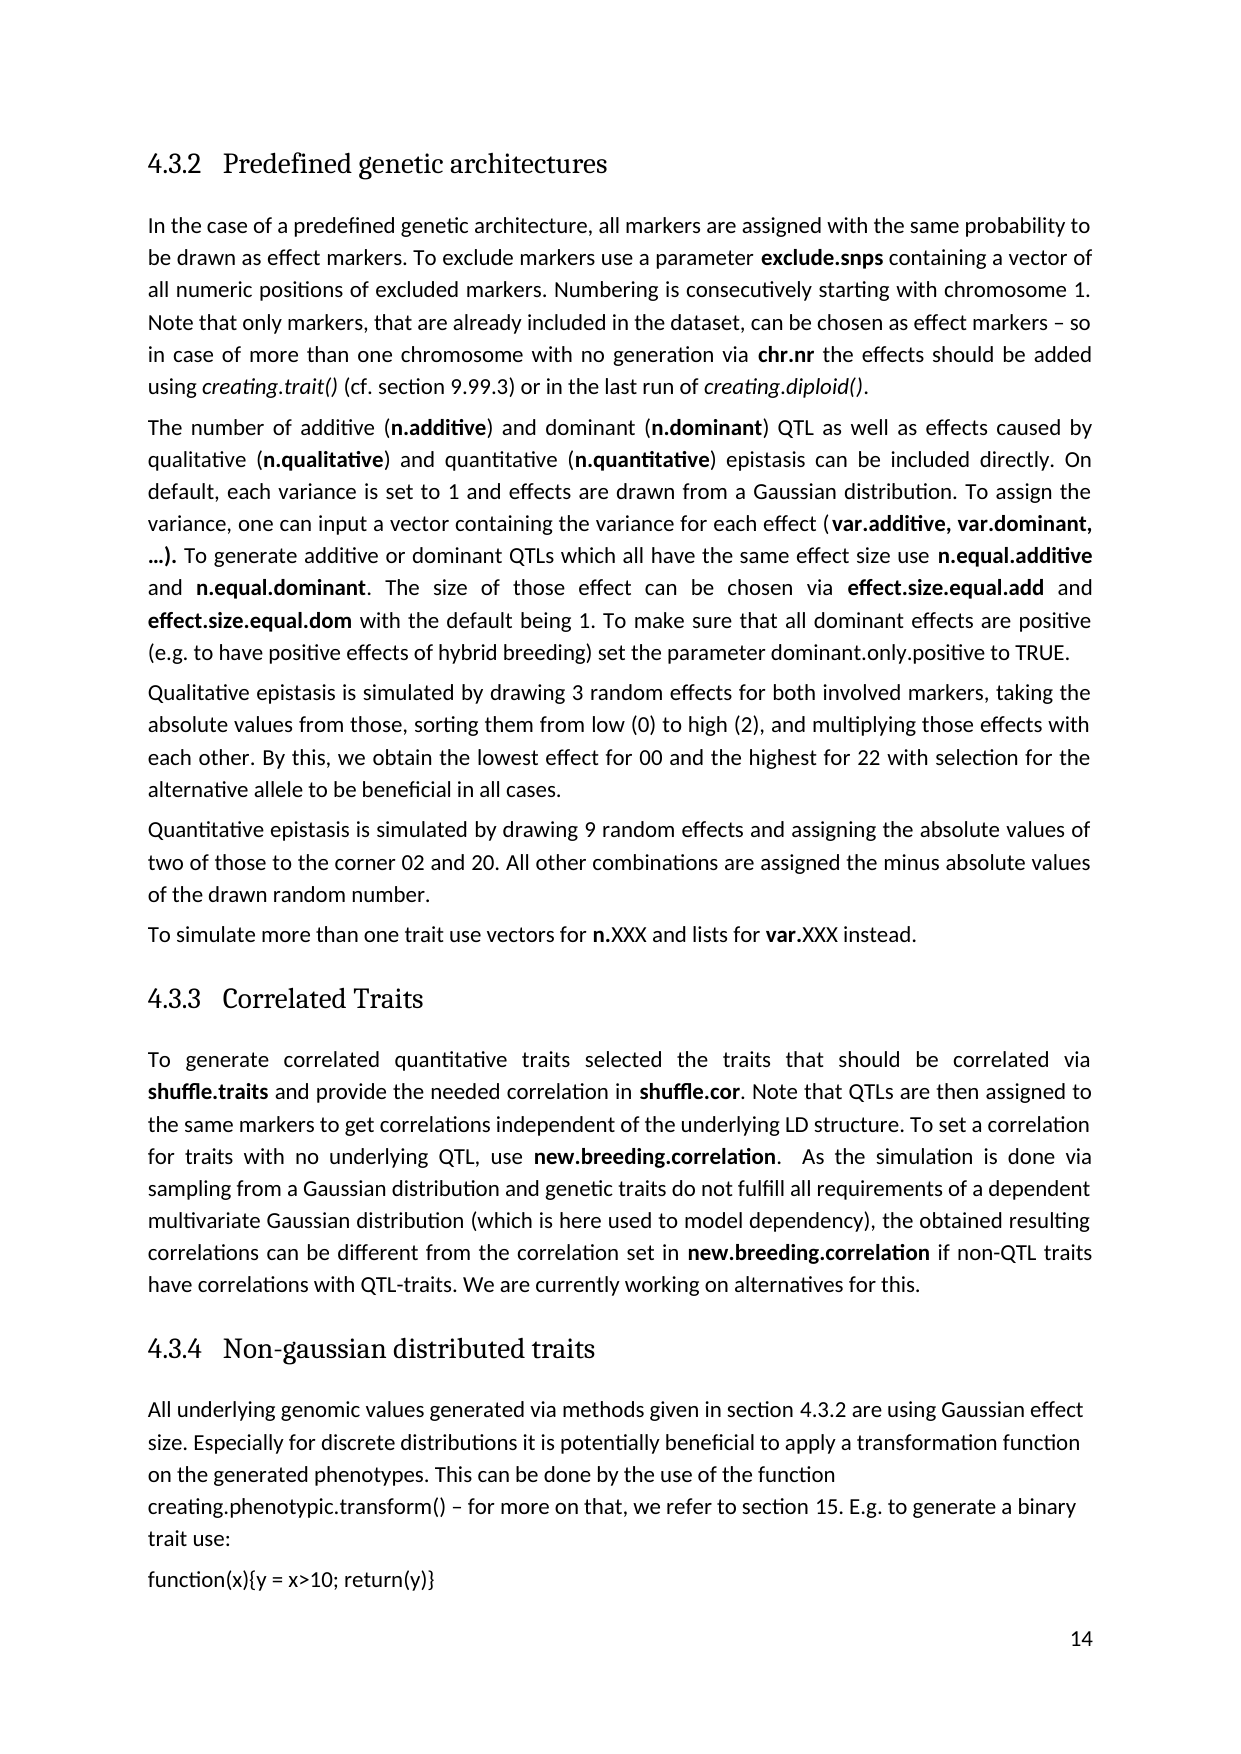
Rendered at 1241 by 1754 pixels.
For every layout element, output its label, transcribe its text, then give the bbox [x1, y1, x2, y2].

text To generate correlated quantitative traits selected the traits that should be correlated via shuffle.traits and provide the needed correlation in shuffle.cor. Note that QTLs are then assigned to the same markers to get correlations independent of the underlying LD structure. To set a correlation for traits with no underlying QTL, use new.breeding.correlation. As the simulation is done via sampling from a Gaussian distribution and genetic traits do not fulfill all requirements of a dependent multivariate Gaussian distribution (which is here used to model dependency), the obtained resulting correlations can be different from the correlation set in new.breeding.correlation if non-QTL traits have correlations with QTL-traits. We are currently working on alternatives for this. [148, 1045, 1093, 1299]
text In the case of a predefined genetic architecture, all markers are assigned with the same probability to be drawn as effect markers. To exclude markers use a parameter exclude.snps containing a vector of all numeric positions of excluded markers. Numbering is consecutively starting with chromosome 1. Note that only markers, that are already included in the dataset, can be chosen as effect markers – so in case of more than one chromosome with no generation via chr.nr the effects should be added using creating.trait() (cf. section 9.99.3) or in the last run of creating.diploid(). [148, 211, 1093, 400]
subtitle Correlated Traits [148, 982, 1093, 1015]
text Qualitative epistasis is simulated by drawing 3 random effects for both involved markers, taking the absolute values from those, sorting them from low (0) to high (2), and multiplying those effects with each other. By this, we obtain the lowest effect for 00 and the highest for 22 with selection for the alternative allele to be beneficial in all cases. [148, 678, 1093, 803]
text function(x){y = x>10; return(y)} [148, 1565, 1093, 1593]
text All underlying genomic values generated via methods given in section 4.3.2 are using Gaussian effect size. Especially for discrete distributions it is potentially beneficial to apply a transformation function on the generated phenotypes. This can be done by the use of the function creating.phenotypic.transform() – for more on that, we refer to section 15. E.g. to generate a binary trait use: [148, 1396, 1093, 1552]
text To simulate more than one trait use vectors for n.XXX and lists for var.XXX instead. [148, 920, 1093, 948]
subtitle Non-gaussian distributed traits [148, 1332, 1093, 1366]
subtitle Predefined genetic architectures [148, 148, 1093, 181]
text Quantitative epistasis is simulated by drawing 9 random effects and assigning the absolute values of two of those to the corner 02 and 20. All other combinations are assigned the minus absolute values of the drawn random number. [148, 816, 1093, 908]
text The number of additive (n.additive) and dominant (n.dominant) QTL as well as effects caused by qualitative (n.qualitative) and quantitative (n.quantitative) epistasis can be included directly. On default, each variance is set to 1 and effects are drawn from a Gaussian distribution. To assign the variance, one can input a vector containing the variance for each effect (var.additive, var.dominant,…). To generate additive or dominant QTLs which all have the same effect size use n.equal.additive and n.equal.dominant. The size of those effect can be chosen via effect.size.equal.add and effect.size.equal.dom with the default being 1. To make sure that all dominant effects are positive (e.g. to have positive effects of hybrid breeding) set the parameter dominant.only.positive to TRUE. [148, 413, 1093, 666]
